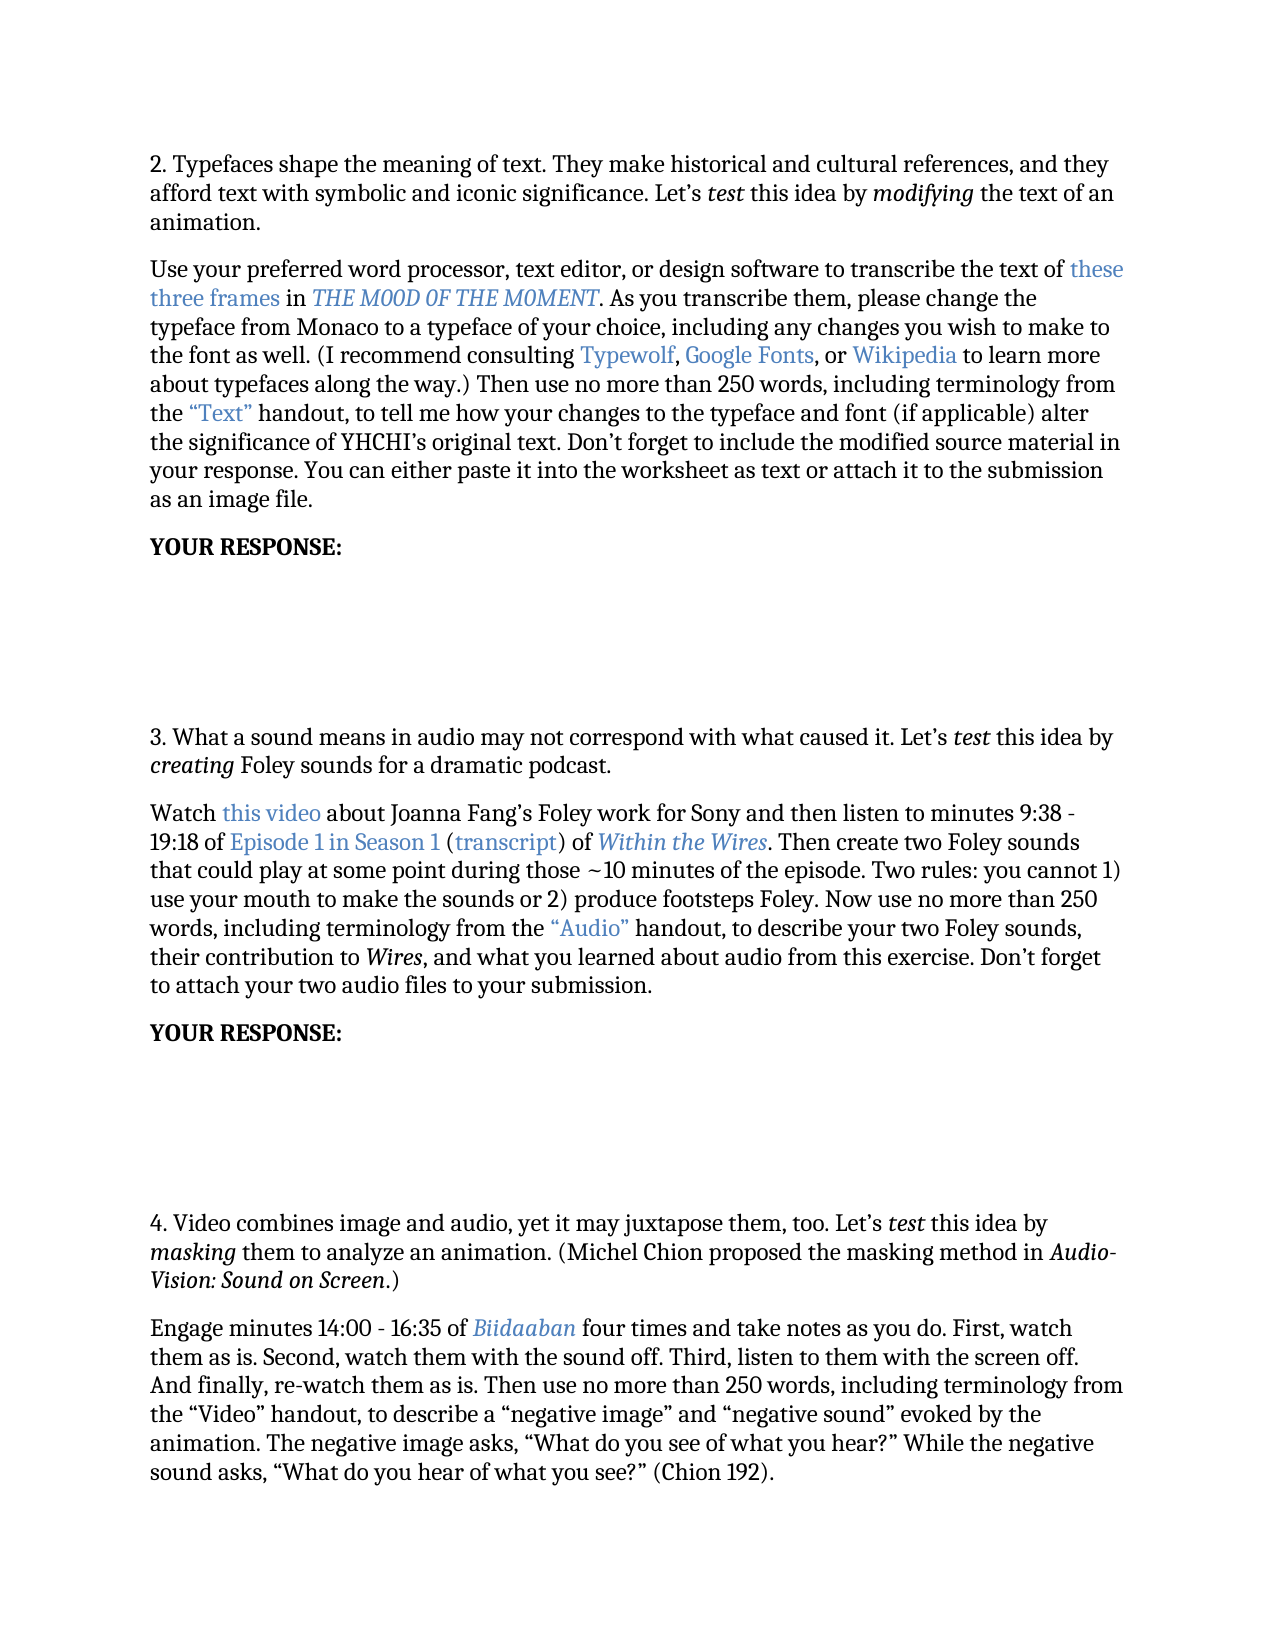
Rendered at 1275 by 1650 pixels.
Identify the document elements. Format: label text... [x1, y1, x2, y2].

text YOUR RESPONSE: [150, 532, 1125, 561]
text Use your preferred word processor, text editor, or design software to transcribe the text of these three frames in THE M00D 0F THE M0MENT. As you transcribe them, please change the typeface from Monaco to a typeface of your choice, including any changes you wish to make to the font as well. (I recommend consulting Typewolf, Google Fonts, or Wikipedia to learn more about typefaces along the way.) Then use no more than 250 words, including terminology from the “Text” handout, to tell me how your changes to the typeface and font (if applicable) alter the significance of YHCHI’s original text. Don’t forget to include the modified source material in your response. You can either paste it into the worksheet as text or attach it to the submission as an image file. [150, 255, 1125, 514]
text YOUR RESPONSE: [150, 1019, 1125, 1047]
text Watch this video about Joanna Fang’s Foley work for Sony and then listen to minutes 9:38 - 19:18 of Episode 1 in Season 1 (transcript) of Within the Wires. Then create two Foley sounds that could play at some point during those ~10 minutes of the episode. Two rules: you cannot 1) use your mouth to make the sounds or 2) produce footsteps Foley. Now use no more than 250 words, including terminology from the “Audio” handout, to describe your two Foley sounds, their contribution to Wires, and what you learned about audio from this exercise. Don’t forget to attach your two audio files to your submission. [150, 799, 1125, 1000]
text 3. What a sound means in audio may not correspond with what caused it. Let’s test this idea by creating Foley sounds for a dramatic podcast. [150, 722, 1125, 780]
text Engage minutes 14:00 - 16:35 of Biidaaban four times and take notes as you do. First, watch them as is. Second, watch them with the sound off. Third, listen to them with the screen off. And finally, re-watch them as is. Then use no more than 250 words, including terminology from the “Video” handout, to describe a “negative image” and “negative sound” evoked by the animation. The negative image asks, “What do you see of what you hear?” While the negative sound asks, “What do you hear of what you see?” (Chion 192). [150, 1314, 1125, 1486]
text 2. Typefaces shape the meaning of text. They make historical and cultural references, and they afford text with symbolic and iconic significance. Let’s test this idea by modifying the text of an animation. [150, 150, 1125, 236]
text 4. Video combines image and audio, yet it may juxtapose them, too. Let’s test this idea by masking them to analyze an animation. (Michel Chion proposed the masking method in Audio-Vision: Sound on Screen.) [150, 1209, 1125, 1295]
